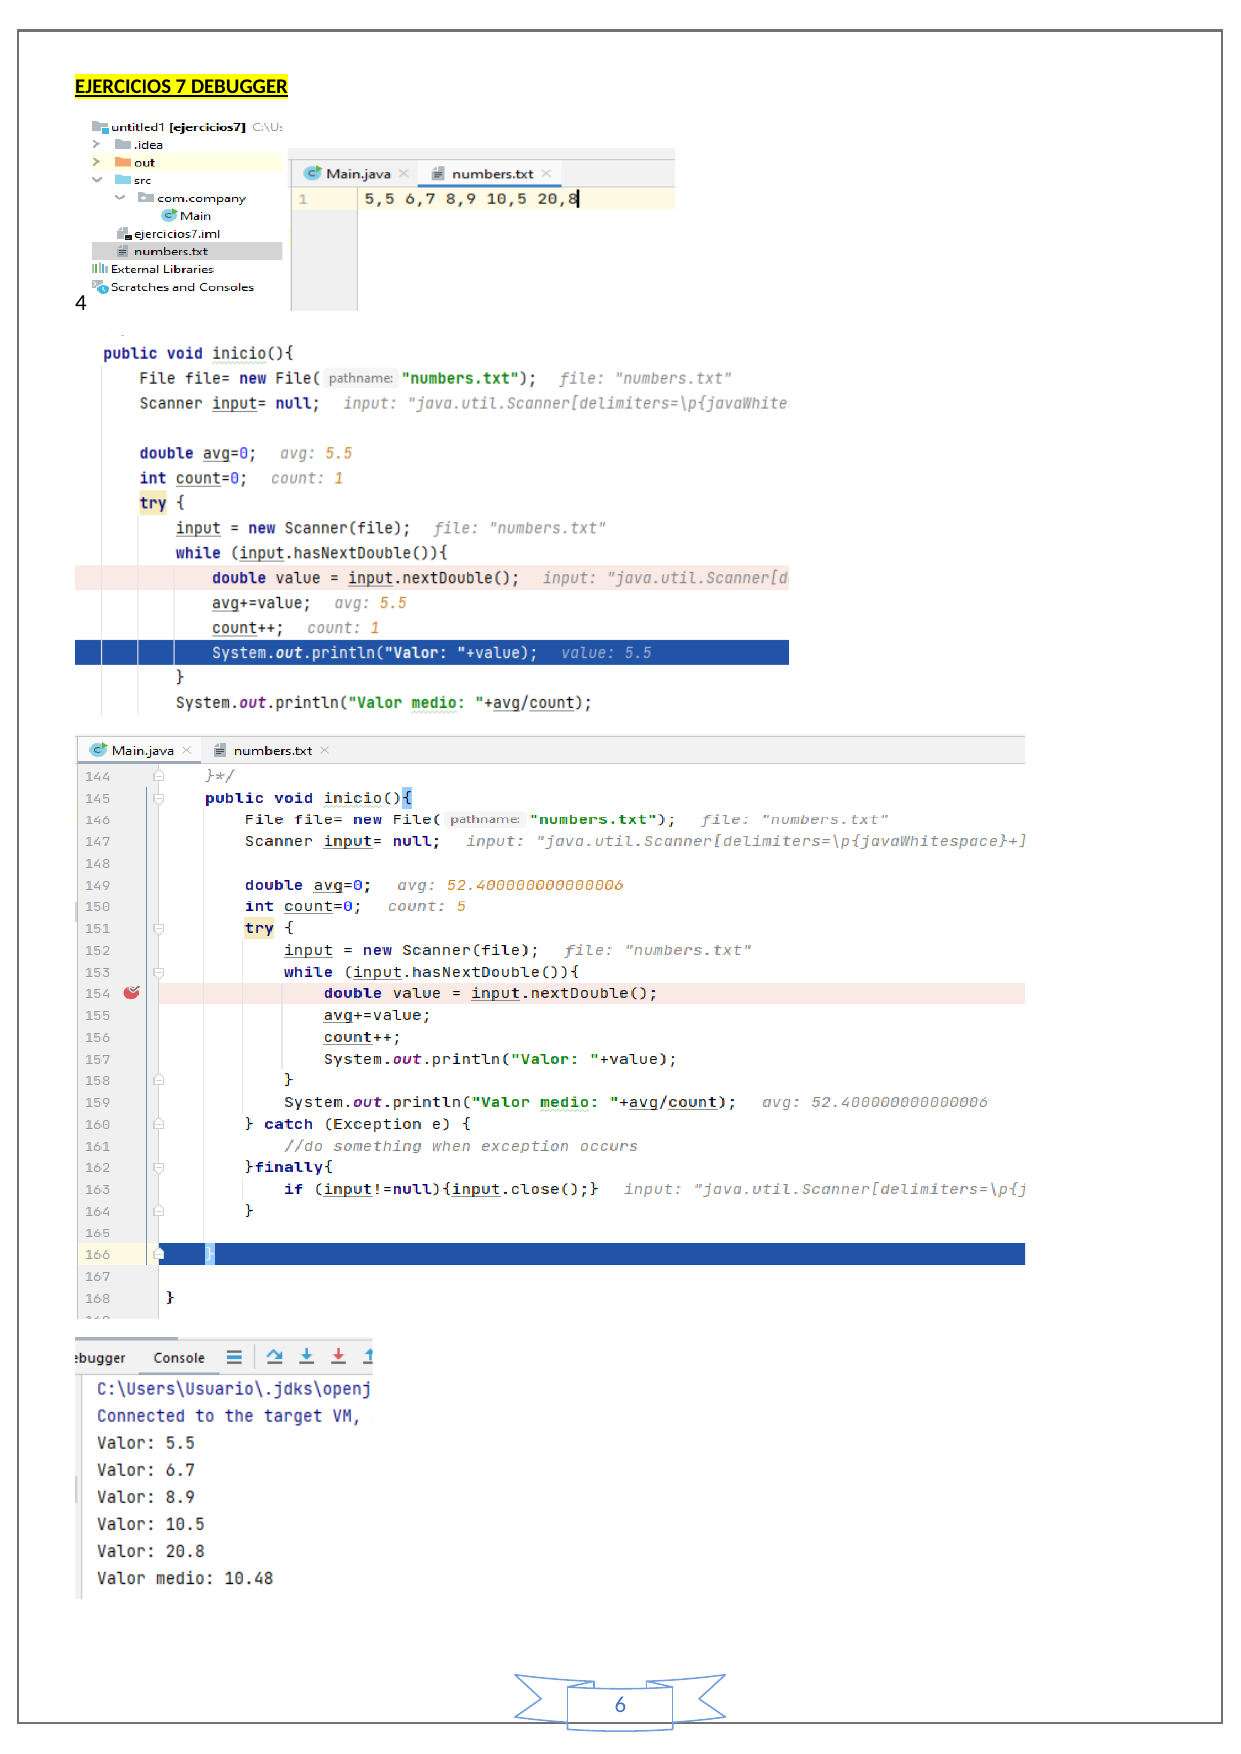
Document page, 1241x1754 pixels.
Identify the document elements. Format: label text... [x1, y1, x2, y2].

picture [91, 118, 283, 311]
picture [287, 148, 675, 311]
picture [75, 335, 789, 716]
picture [75, 1337, 373, 1599]
picture [75, 734, 1025, 1319]
